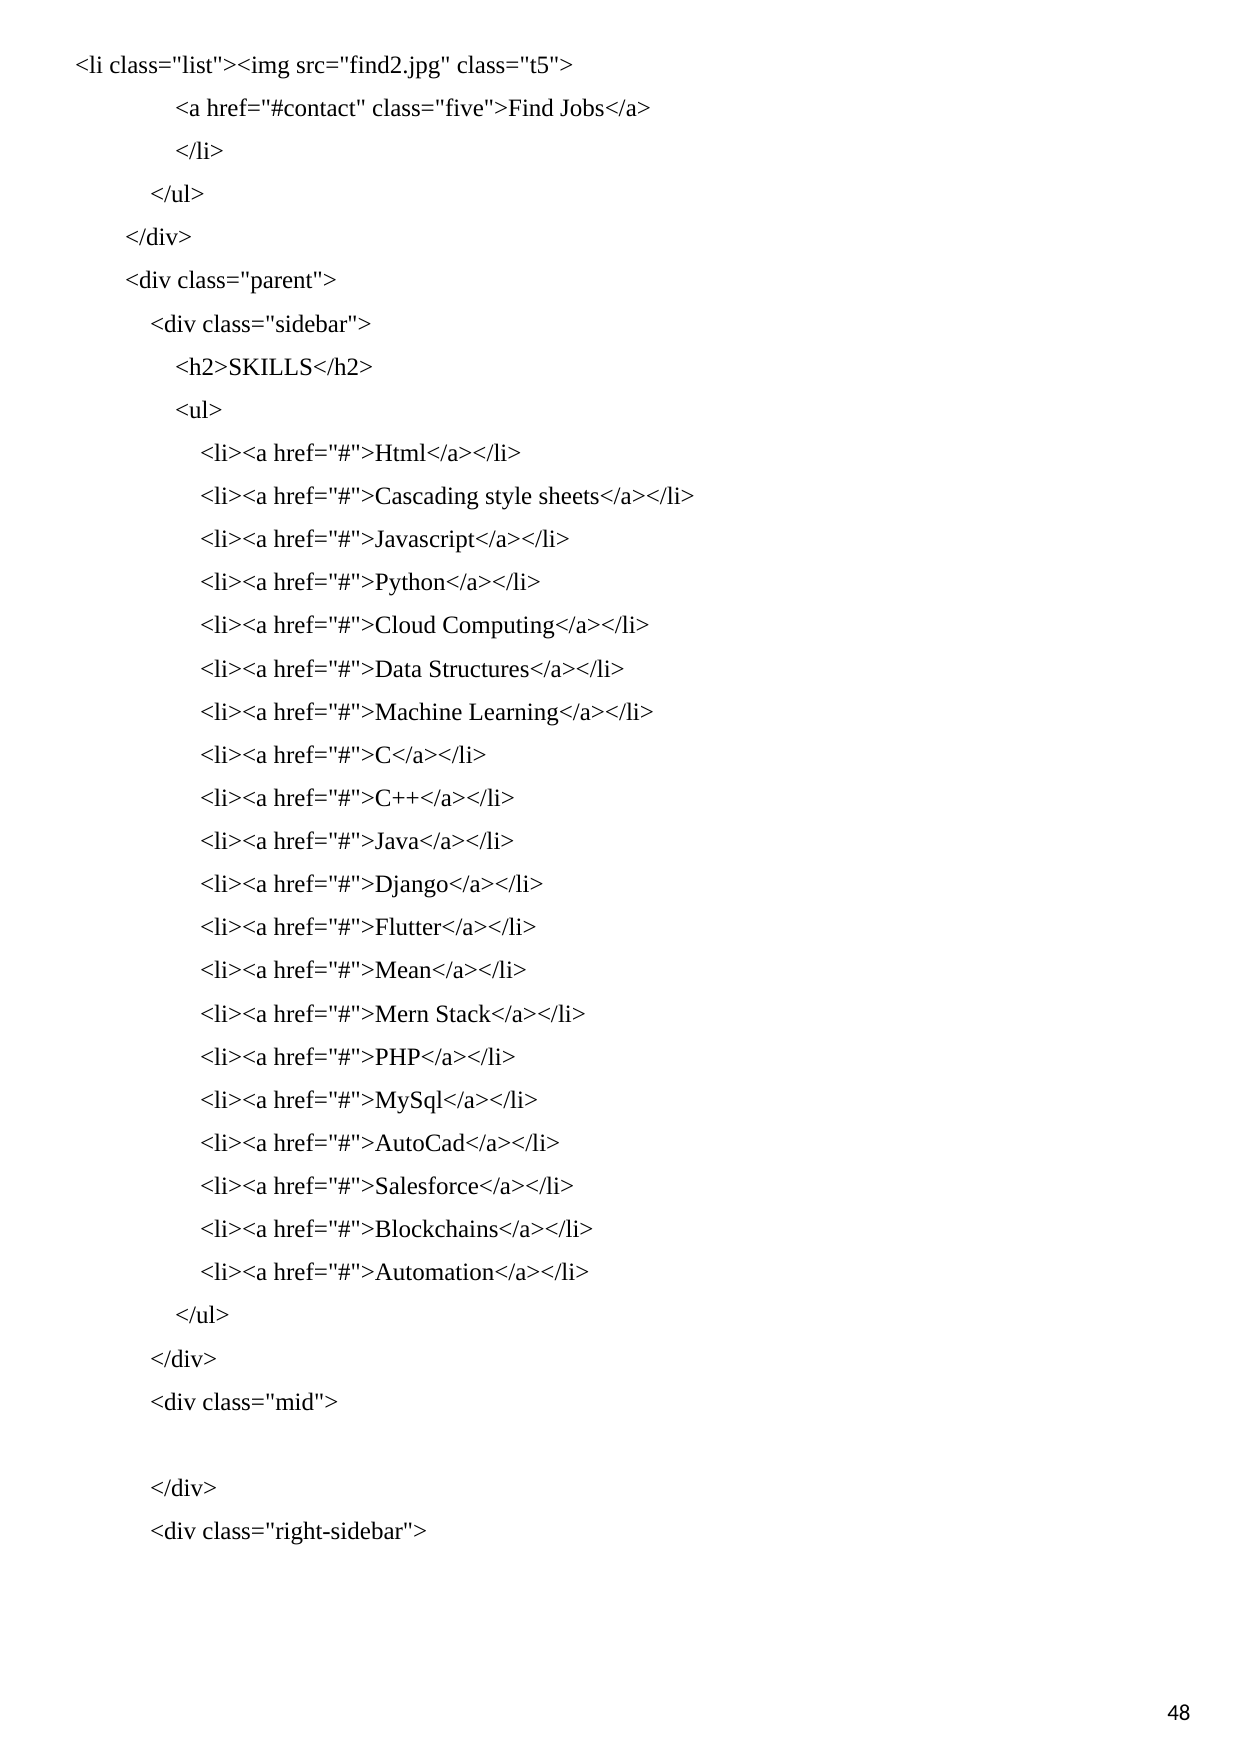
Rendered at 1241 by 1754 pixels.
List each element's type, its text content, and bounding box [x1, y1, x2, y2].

text <li><a href="#">Cascading style sheets</a></li> [75, 481, 1137, 510]
text </ul> [75, 179, 1137, 208]
text <li><a href="#">Blockchains</a></li> [75, 1214, 1137, 1243]
text </div> [75, 1344, 1137, 1372]
text <div class="right-sidebar"> [75, 1516, 1137, 1545]
text <ul> [75, 395, 1137, 424]
text <li><a href="#">Html</a></li> [75, 438, 1137, 467]
text <li><a href="#">Cloud Computing</a></li> [75, 611, 1137, 639]
text <li><a href="#">Mean</a></li> [75, 956, 1137, 984]
text <div class="sidebar"> [75, 309, 1137, 337]
text </div> [75, 1473, 1137, 1502]
text <li class="list"><img src="find2.jpg" class="t5"> [75, 50, 1137, 79]
text <div class="mid"> [75, 1387, 1137, 1416]
text <div class="parent"> [75, 266, 1137, 294]
text <li><a href="#">Django</a></li> [75, 869, 1137, 898]
text <li><a href="#">Salesforce</a></li> [75, 1171, 1137, 1200]
text <li><a href="#">PHP</a></li> [75, 1042, 1137, 1071]
text <li><a href="#">Machine Learning</a></li> [75, 697, 1137, 726]
text <li><a href="#">Automation</a></li> [75, 1257, 1137, 1286]
text </div> [75, 222, 1137, 251]
text <li><a href="#">MySql</a></li> [75, 1085, 1137, 1114]
text <li><a href="#">Flutter</a></li> [75, 912, 1137, 941]
text <li><a href="#">Python</a></li> [75, 567, 1137, 596]
text <li><a href="#">AutoCad</a></li> [75, 1128, 1137, 1157]
text <li><a href="#">Javascript</a></li> [75, 524, 1137, 553]
text <a href="#contact" class="five">Find Jobs</a> [75, 93, 1137, 122]
text <li><a href="#">Mern Stack</a></li> [75, 999, 1137, 1027]
text </li> [75, 136, 1137, 165]
text <li><a href="#">Java</a></li> [75, 826, 1137, 855]
text <h2>SKILLS</h2> [75, 352, 1137, 381]
text <li><a href="#">Data Structures</a></li> [75, 654, 1137, 682]
text </ul> [75, 1301, 1137, 1329]
text <li><a href="#">C</a></li> [75, 740, 1137, 769]
text <li><a href="#">C++</a></li> [75, 783, 1137, 812]
